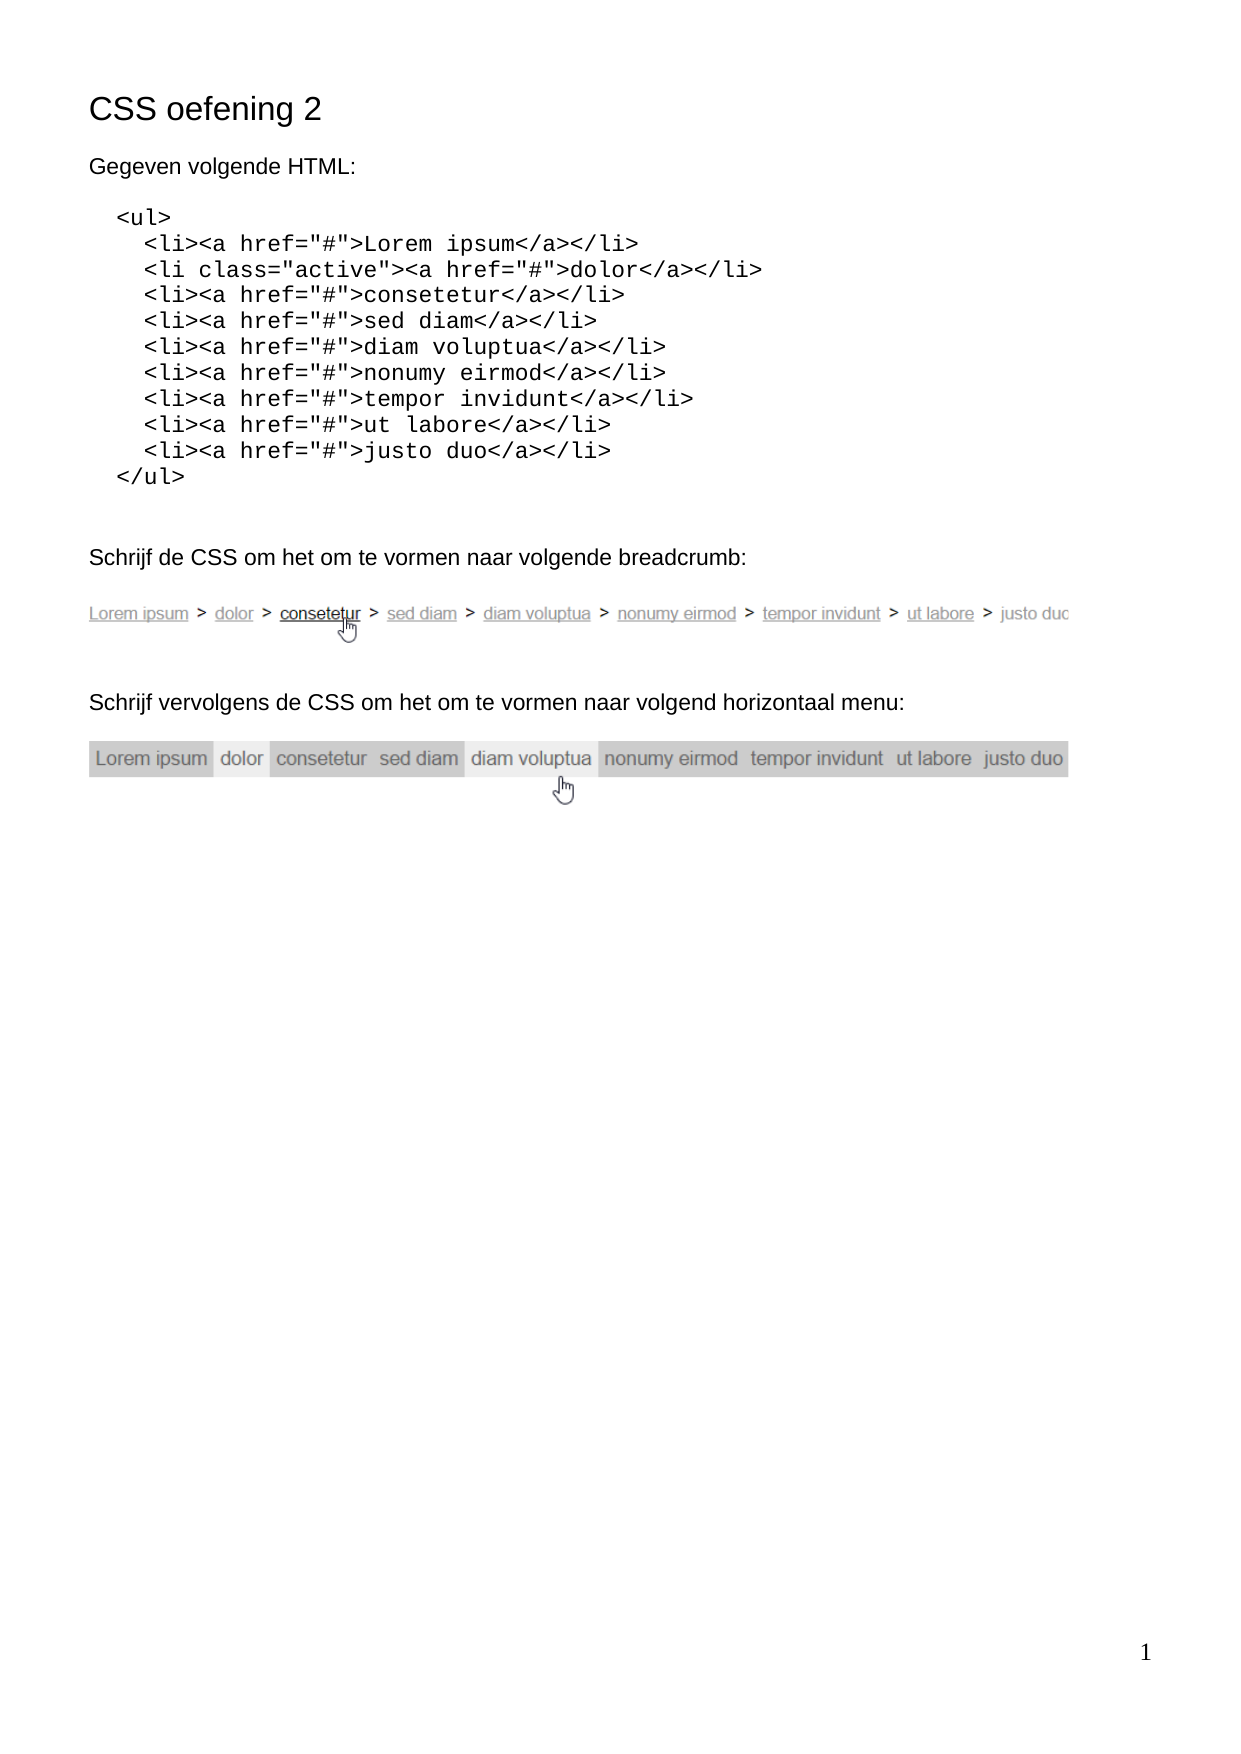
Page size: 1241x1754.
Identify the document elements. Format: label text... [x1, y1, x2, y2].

text </ul> [88, 465, 1152, 491]
text CSS oefening 2 [88, 88, 1152, 127]
picture [88, 741, 1069, 812]
text Schrijf vervolgens de CSS om het om te vormen naar volgend horizontaal menu: [88, 689, 1152, 715]
text <li><a href="#">diam voluptua</a></li> [88, 336, 1152, 362]
text <li><a href="#">sed diam</a></li> [88, 310, 1152, 336]
text <li><a href="#">nonumy eirmod</a></li> [88, 362, 1152, 388]
text <li><a href="#">ut labore</a></li> [88, 413, 1152, 439]
text <li><a href="#">justo duo</a></li> [88, 439, 1152, 465]
text <li><a href="#">consetetur</a></li> [88, 284, 1152, 310]
text <ul> [88, 206, 1152, 232]
text <li><a href="#">tempor invidunt</a></li> [88, 388, 1152, 413]
picture [88, 596, 1069, 663]
text <li><a href="#">Lorem ipsum</a></li> [88, 232, 1152, 258]
text Schrijf de CSS om het om te vormen naar volgende breadcrumb: [88, 544, 1152, 570]
text Gegeven volgende HTML: [88, 153, 1152, 180]
text <li class="active"><a href="#">dolor</a></li> [88, 258, 1152, 284]
